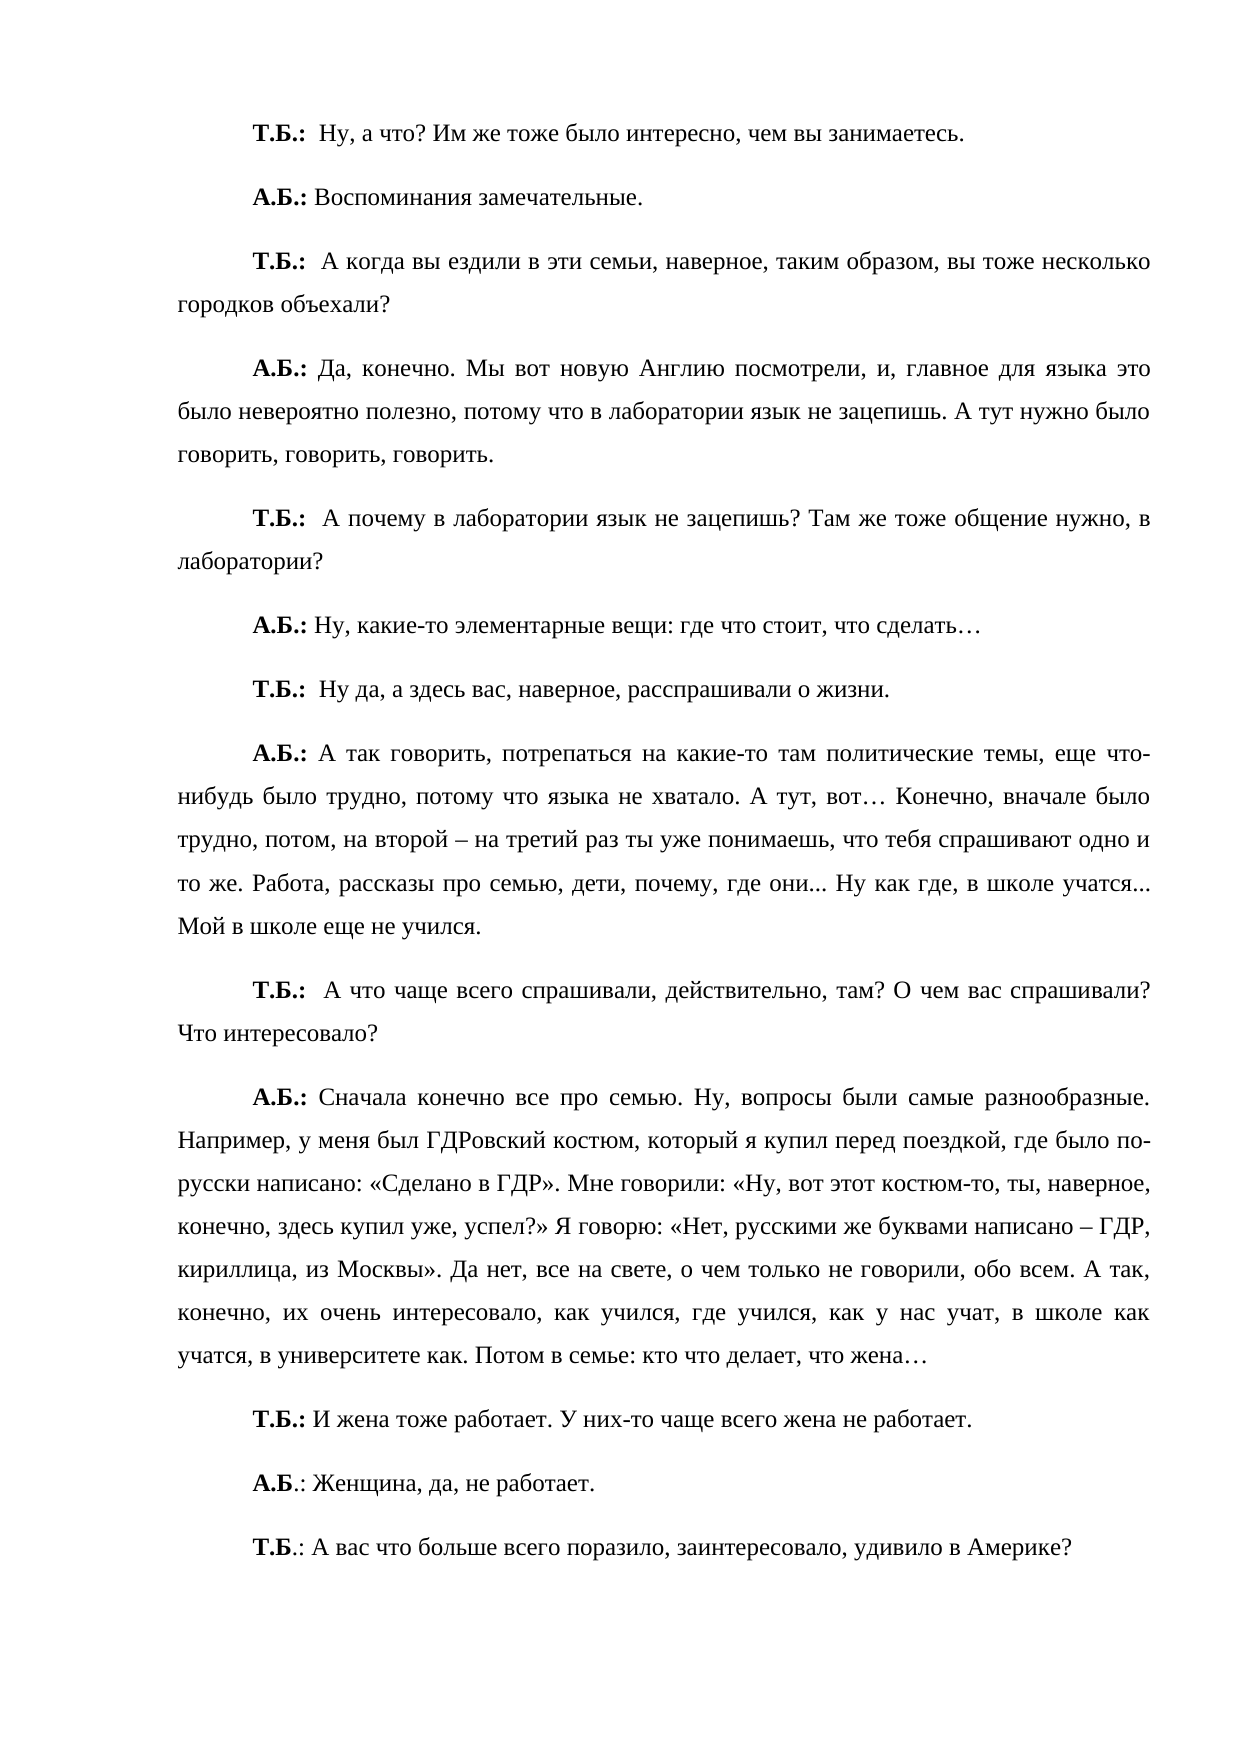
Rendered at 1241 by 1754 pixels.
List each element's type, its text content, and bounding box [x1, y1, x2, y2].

text Т.Б.: Ну да, а здесь вас, наверное, расспрашивали о жизни. [177, 674, 1152, 703]
text Т.Б.: А что чаще всего спрашивали, действительно, там? О чем вас спрашивали? Что интересовало? [177, 975, 1152, 1047]
text Т.Б.: А почему в лаборатории язык не зацепишь? Там же тоже общение нужно, в лаборатории? [177, 503, 1152, 575]
text А.Б.: Сначала конечно все про семью. Ну, вопросы были самые разнообразные. Например, у меня был ГДРовский костюм, который я купил перед поездкой, где было по-русски написано: «Сделано в ГДР». Мне говорили: «Ну, вот этот костюм-то, ты, наверное, конечно, здесь купил уже, успел?» Я говорю: «Нет, русскими же буквами написано – ГДР, кириллица, из Москвы». Да нет, все на свете, о чем только не говорили, обо всем. А так, конечно, их очень интересовало, как учился, где учился, как у нас учат, в школе как учатся, в университете как. Потом в семье: кто что делает, что жена… [177, 1082, 1152, 1369]
text Т.Б.: А вас что больше всего поразило, заинтересовало, удивило в Америке? [177, 1532, 1152, 1561]
text А.Б.: А так говорить, потрепаться на какие-то там политические темы, еще что-нибудь было трудно, потому что языка не хватало. А тут, вот… Конечно, вначале было трудно, потом, на второй – на третий раз ты уже понимаешь, что тебя спрашивают одно и то же. Работа, рассказы про семью, дети, почему, где они... Ну как где, в школе учатся... Мой в школе еще не учился. [177, 738, 1152, 939]
text Т.Б.: Ну, а что? Им же тоже было интересно, чем вы занимаетесь. [177, 118, 1152, 147]
text А.Б.: Женщина, да, не работает. [177, 1468, 1152, 1497]
text А.Б.: Да, конечно. Мы вот новую Англию посмотрели, и, главное для языка это было невероятно полезно, потому что в лаборатории язык не зацепишь. А тут нужно было говорить, говорить, говорить. [177, 353, 1152, 468]
text А.Б.: Ну, какие-то элементарные вещи: где что стоит, что сделать… [177, 610, 1152, 639]
text Т.Б.: И жена тоже работает. У них-то чаще всего жена не работает. [177, 1404, 1152, 1433]
text Т.Б.: А когда вы ездили в эти семьи, наверное, таким образом, вы тоже несколько городков объехали? [177, 246, 1152, 318]
text А.Б.: Воспоминания замечательные. [177, 182, 1152, 211]
